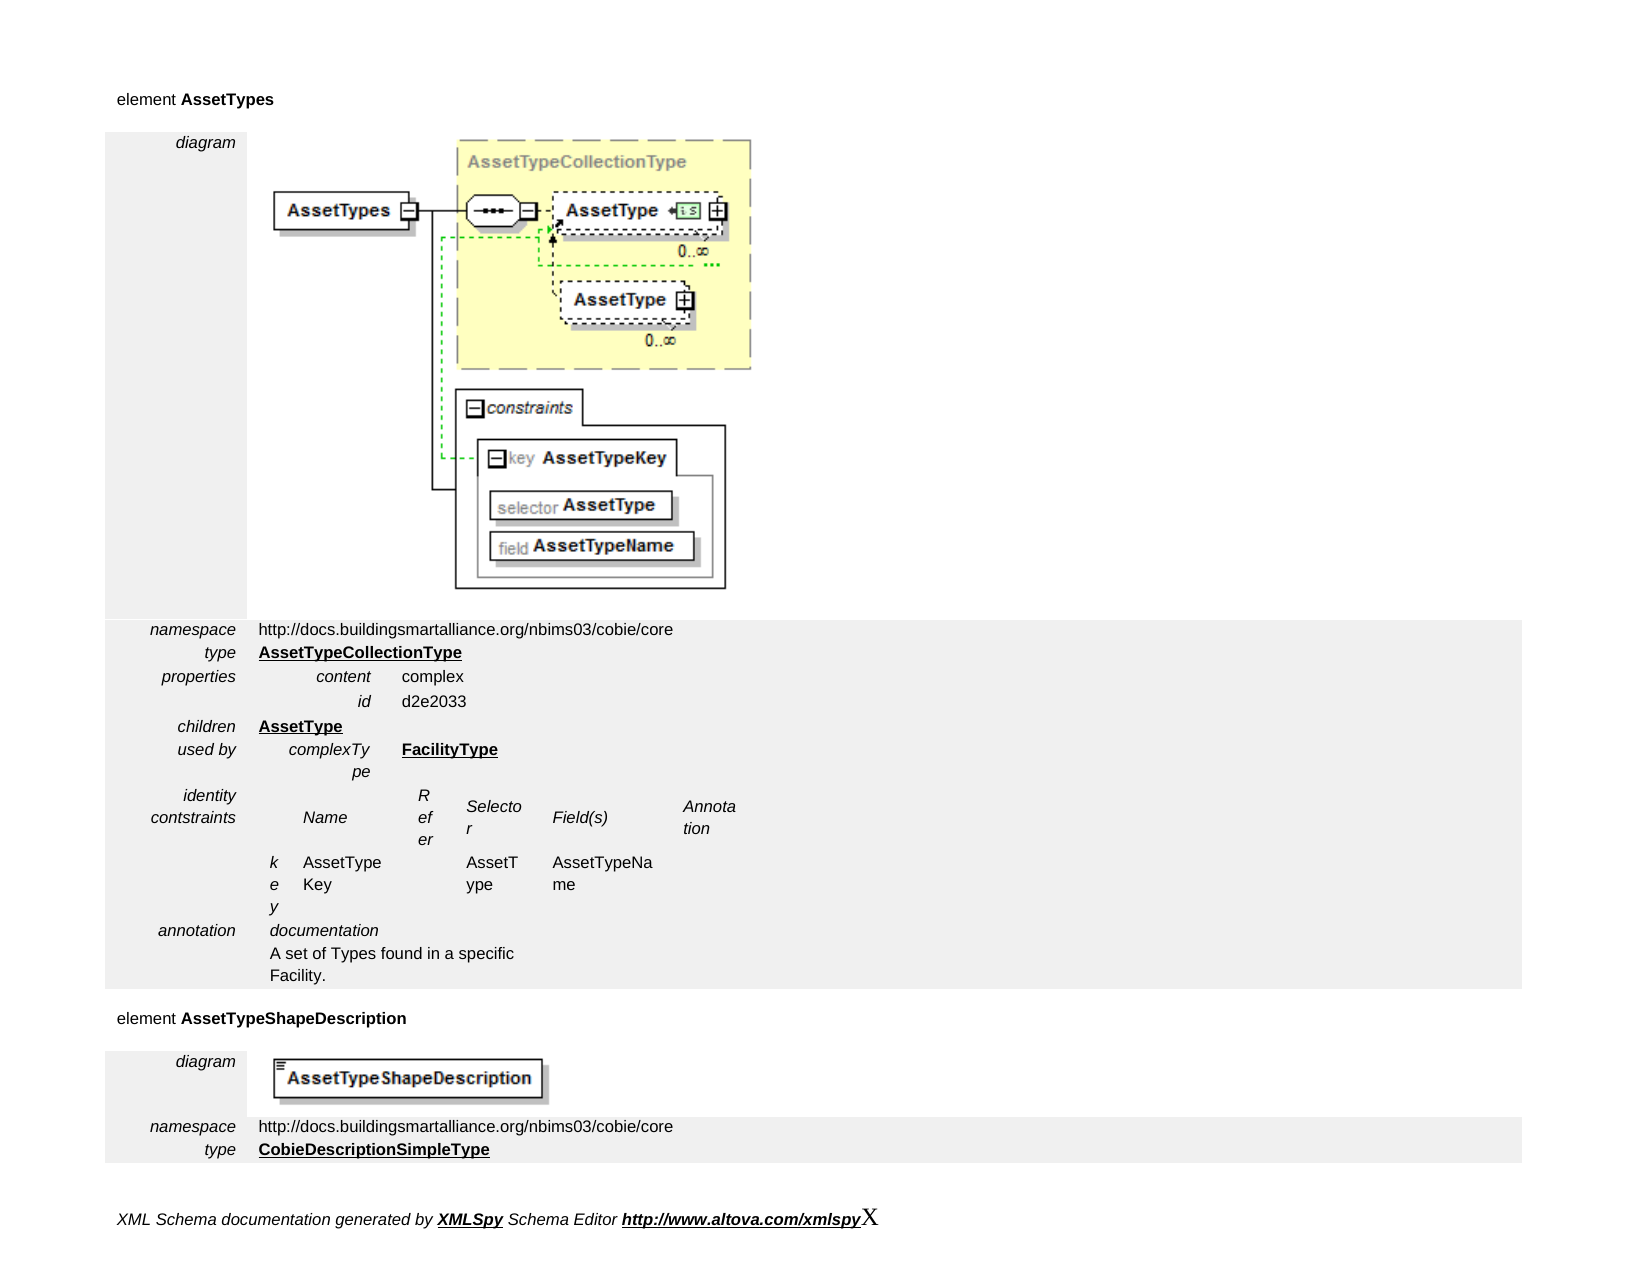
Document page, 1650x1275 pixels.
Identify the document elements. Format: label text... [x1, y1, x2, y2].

table_cell [247, 921, 1522, 989]
table_cell used by [105, 740, 247, 786]
table_header diagram [105, 1051, 247, 1117]
table_cell http://docs.buildingsmartalliance.org/nbims03/cobie/core [247, 1117, 1522, 1140]
picture [258, 132, 767, 616]
table_cell type [105, 643, 247, 666]
table_cell properties [105, 666, 247, 717]
table_cell annotation [105, 921, 247, 989]
table_cell http://docs.buildingsmartalliance.org/nbims03/cobie/core [247, 620, 1522, 643]
table_header [247, 1051, 1522, 1117]
table_cell type [105, 1140, 247, 1163]
table_header diagram [105, 132, 247, 619]
text element AssetTypes [117, 89, 1533, 109]
table_cell namespace [105, 1117, 247, 1140]
table_cell namespace [105, 620, 247, 643]
table_header [247, 132, 1522, 619]
table_cell AssetType [247, 717, 1522, 740]
table_cell AssetTypeCollectionType [247, 643, 1522, 666]
table_cell [247, 740, 1522, 786]
table_cell [247, 666, 1522, 717]
picture [258, 1051, 565, 1113]
table_cell children [105, 717, 247, 740]
text element AssetTypeShapeDescription [117, 1009, 1533, 1028]
table_cell identity contstraints [105, 786, 247, 921]
table_cell [247, 786, 1522, 921]
table_cell CobieDescriptionSimpleType [247, 1140, 1522, 1163]
